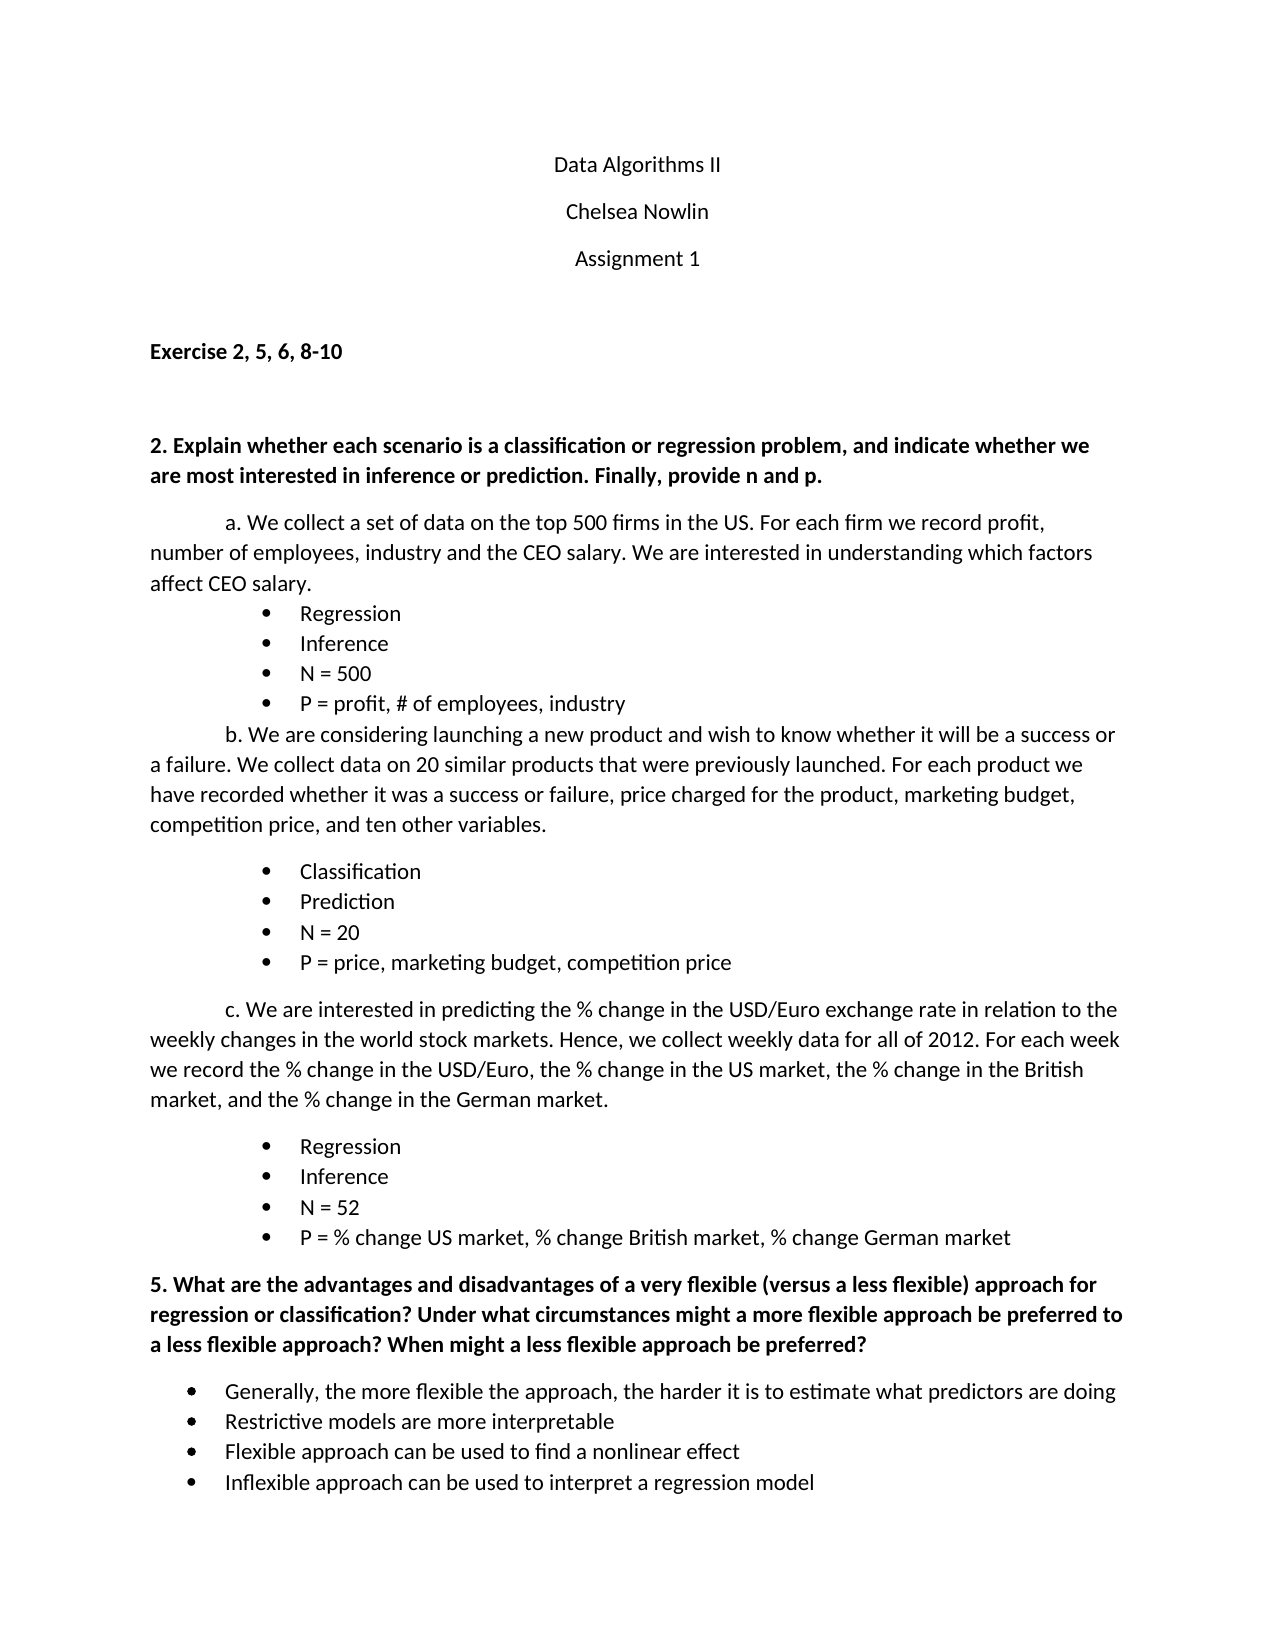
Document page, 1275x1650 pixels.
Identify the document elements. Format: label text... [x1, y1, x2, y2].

text Assignment 1 [150, 244, 1125, 272]
list Prediction [262, 887, 1125, 916]
list Generally, the more flexible the approach, the harder it is to estimate what predictors are doing [187, 1377, 1125, 1405]
list P = profit, # of employees, industry [262, 689, 1125, 718]
text Data Algorithms II [150, 150, 1125, 178]
list P = price, marketing budget, competition price [262, 948, 1125, 976]
text 2. Explain whether each scenario is a classification or regression problem, and indicate whether we are most interested in inference or prediction. Finally, provide n and p. [150, 431, 1125, 489]
text Chelsea Nowlin [150, 197, 1125, 225]
list N = 52 [262, 1193, 1125, 1221]
list N = 500 [262, 659, 1125, 687]
list Flexible approach can be used to find a nonlinear effect [187, 1437, 1125, 1466]
list P = % change US market, % change British market, % change German market [262, 1223, 1125, 1251]
list Inference [262, 629, 1125, 657]
list N = 20 [262, 918, 1125, 946]
text a. We collect a set of data on the top 500 firms in the US. For each firm we record profit, number of employees, industry and the CEO salary. We are interested in understanding which factors affect CEO salary. [150, 508, 1125, 597]
list Regression [262, 1132, 1125, 1160]
text c. We are interested in predicting the % change in the USD/Euro exchange rate in relation to the weekly changes in the world stock markets. Hence, we collect weekly data for all of 2012. For each week we record the % change in the USD/Euro, the % change in the US market, the % change in the British market, and the % change in the German market. [150, 995, 1125, 1113]
subtitle Exercise 2, 5, 6, 8-10 [150, 337, 1125, 366]
text b. We are considering launching a new product and wish to know whether it will be a success or a failure. We collect data on 20 similar products that were previously launched. For each product we have recorded whether it was a success or failure, price charged for the product, marketing budget, competition price, and ten other variables. [150, 720, 1125, 838]
list Regression [262, 599, 1125, 627]
list Inflexible approach can be used to interpret a regression model [187, 1468, 1125, 1496]
list Restrictive models are more interpretable [187, 1407, 1125, 1435]
text 5. What are the advantages and disadvantages of a very flexible (versus a less flexible) approach for regression or classification? Under what circumstances might a more flexible approach be preferred to a less flexible approach? When might a less flexible approach be preferred? [150, 1270, 1125, 1358]
list Classification [262, 857, 1125, 885]
list Inference [262, 1162, 1125, 1191]
